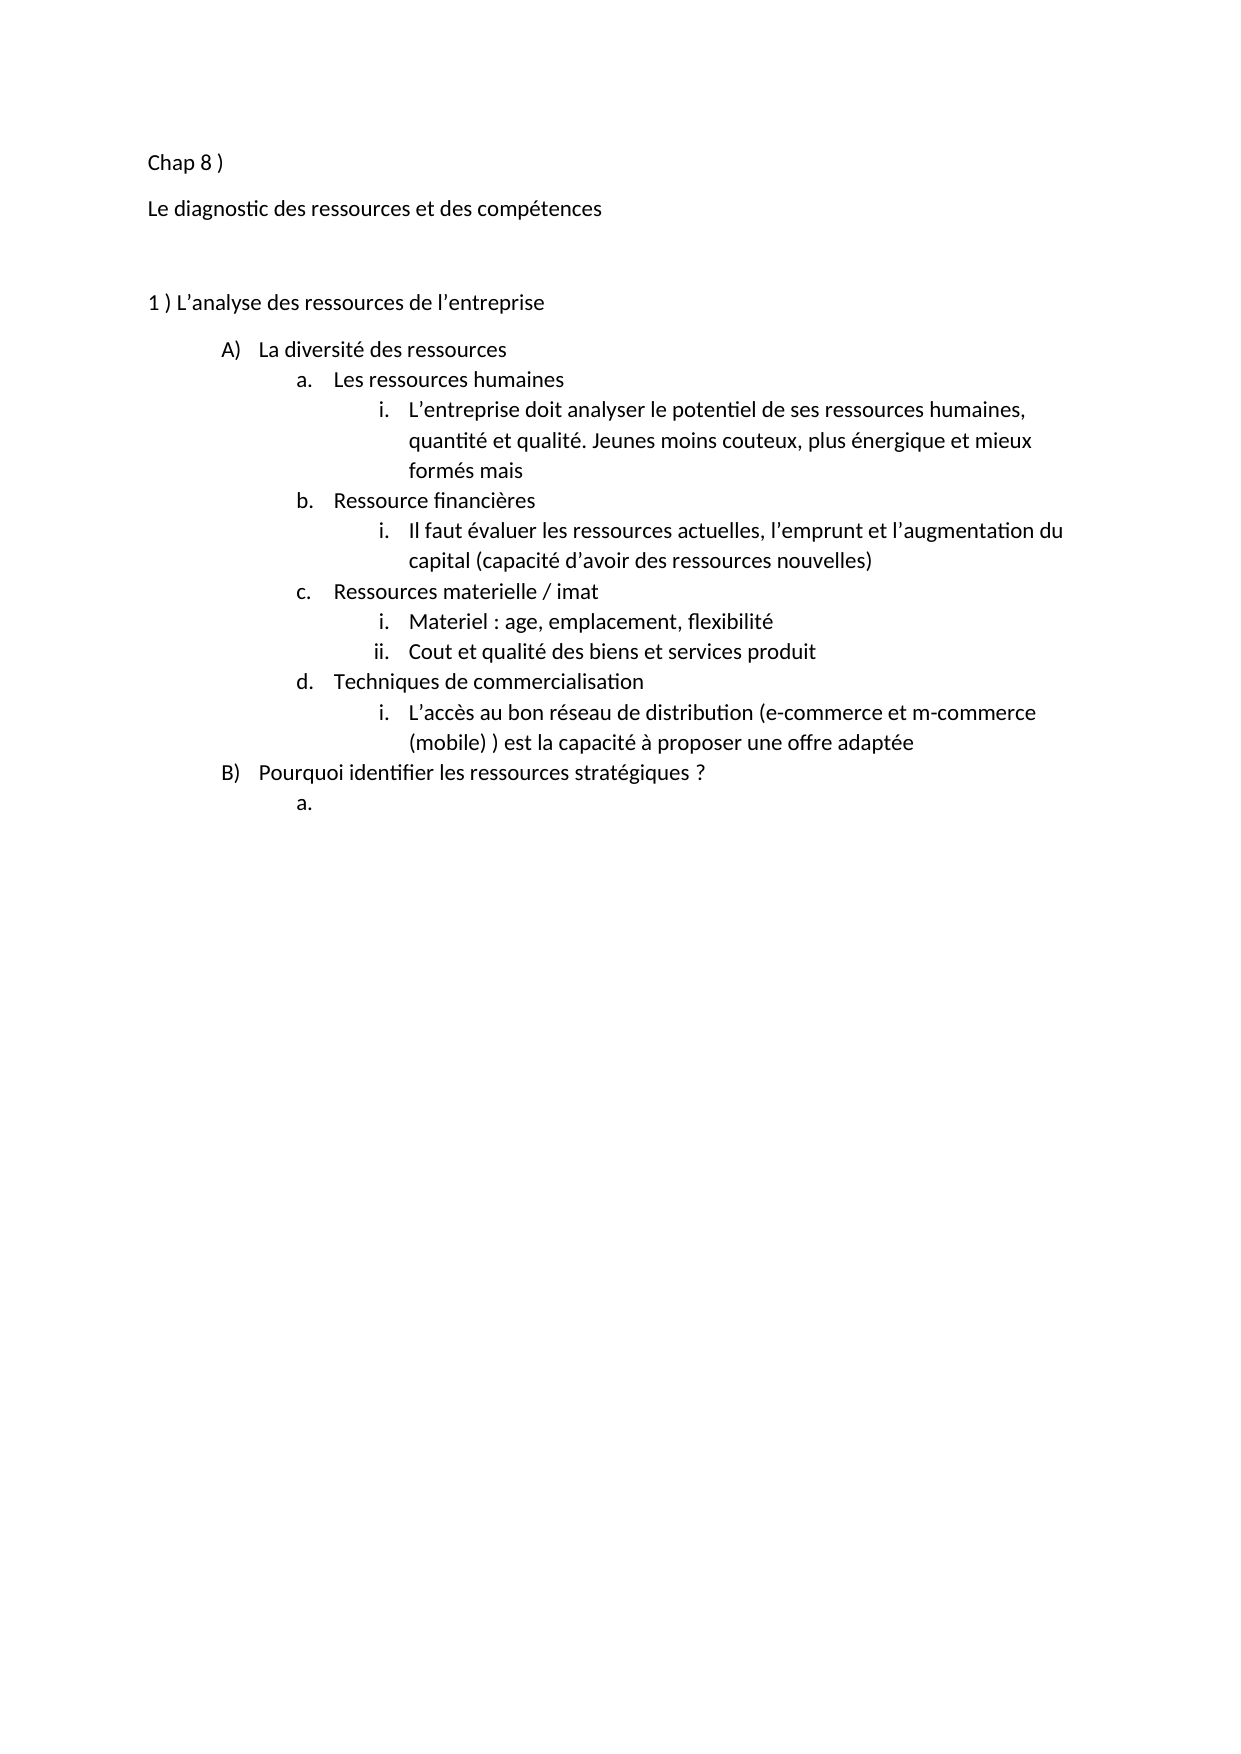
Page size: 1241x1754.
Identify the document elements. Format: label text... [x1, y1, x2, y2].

list Techniques de commercialisation [296, 667, 1093, 695]
text Le diagnostic des ressources et des compétences [148, 194, 1093, 222]
list Pourquoi identifier les ressources stratégiques ? [221, 758, 1093, 786]
list Cout et qualité des biens et services produit [390, 637, 1093, 665]
list Il faut évaluer les ressources actuelles, l’emprunt et l’augmentation du capital (capacité d’avoir des ressources nouvelles) [390, 516, 1093, 574]
list Materiel : age, emplacement, flexibilité [390, 607, 1093, 635]
list Les ressources humaines [296, 365, 1093, 393]
list La diversité des ressources [221, 335, 1093, 363]
list Ressources materielle / imat [296, 577, 1093, 605]
text Chap 8 ) [148, 148, 1093, 176]
text 1 ) L’analyse des ressources de l’entreprise [148, 288, 1093, 316]
list L’accès au bon réseau de distribution (e-commerce et m-commerce (mobile) ) est la capacité à proposer une offre adaptée [390, 698, 1093, 756]
list Ressource financières [296, 486, 1093, 514]
list L’entreprise doit analyser le potentiel de ses ressources humaines, quantité et qualité. Jeunes moins couteux, plus énergique et mieux formés mais [390, 396, 1093, 484]
